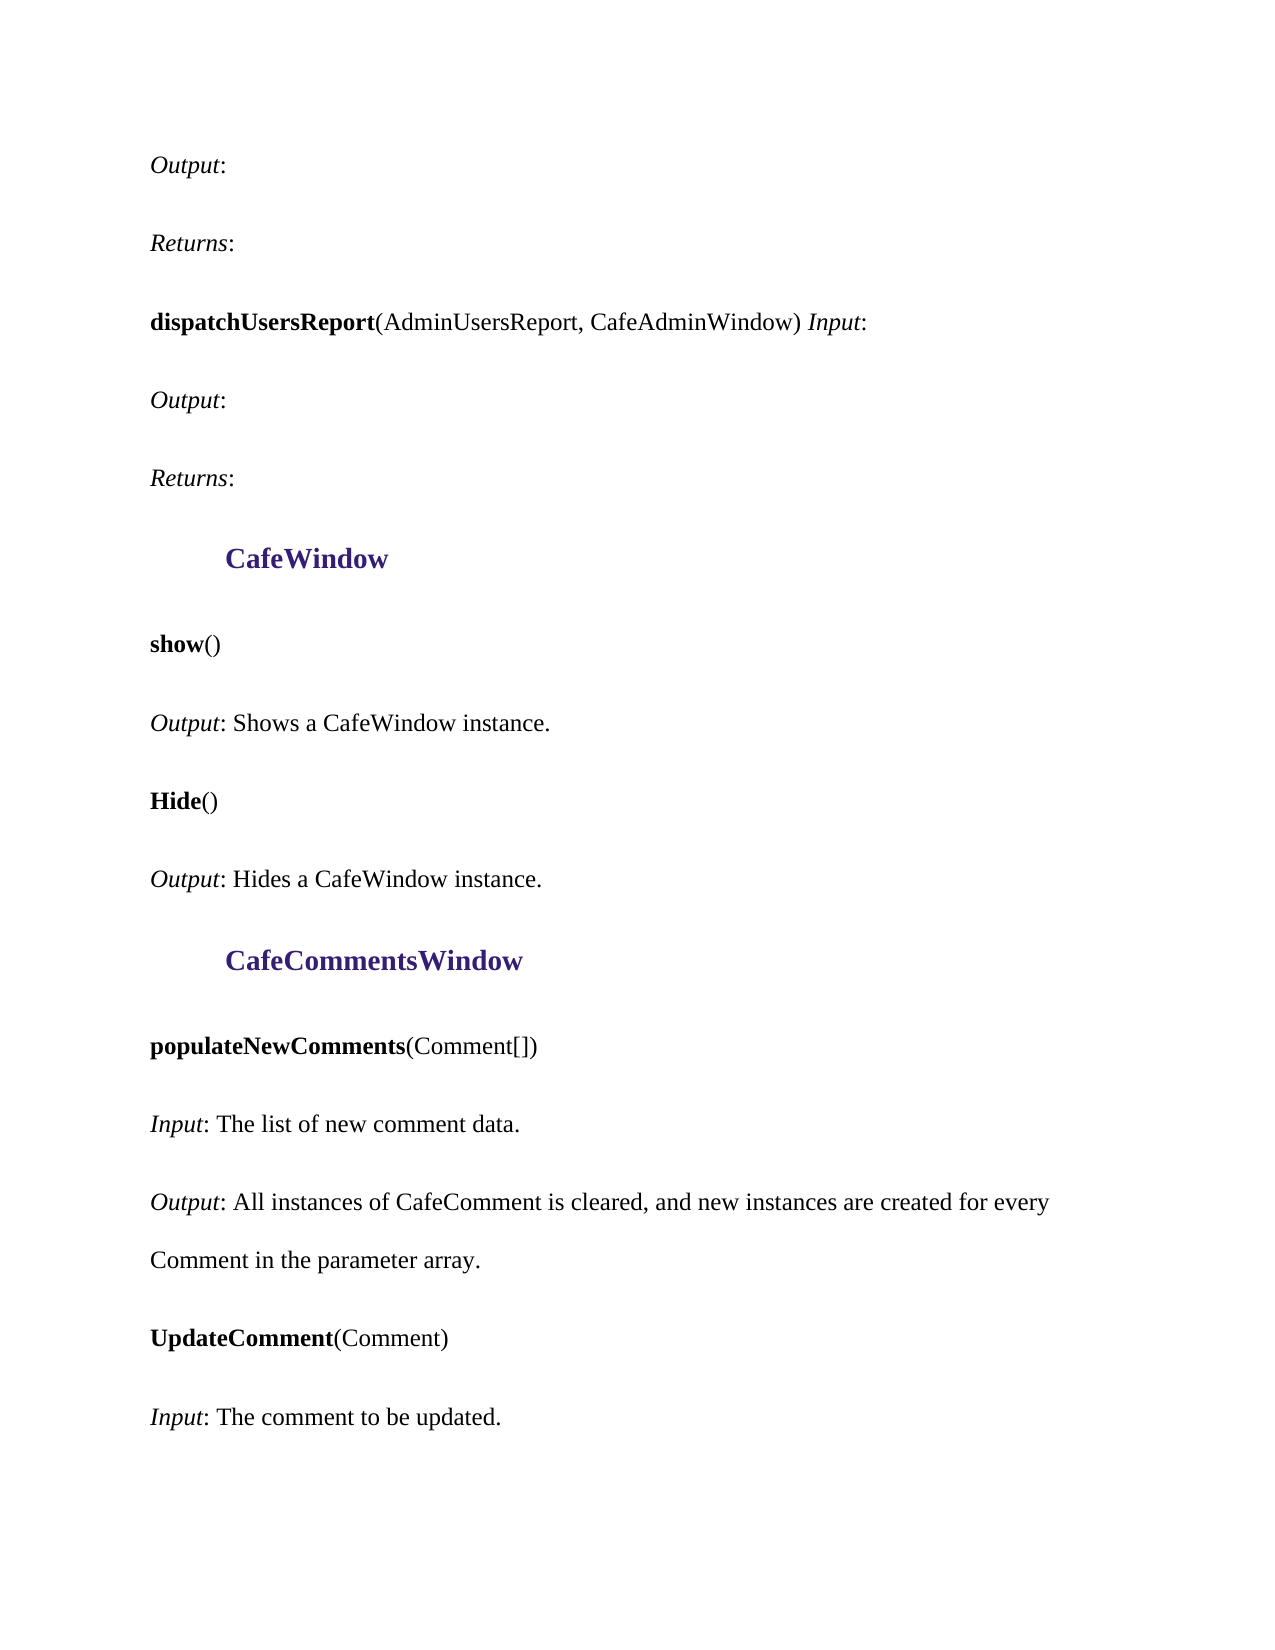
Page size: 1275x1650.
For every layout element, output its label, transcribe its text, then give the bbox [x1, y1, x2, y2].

text populateNewComments(Comment[]) [150, 1031, 1125, 1059]
text Output: Shows a CafeWindow instance. [150, 708, 1125, 737]
text Returns: [150, 463, 1125, 492]
text CafeWindow [150, 542, 1125, 575]
text dispatchUsersReport(AdminUsersReport, CafeAdminWindow) Input: [150, 307, 1125, 335]
text Output: Hides a CafeWindow instance. [150, 864, 1125, 893]
text Input: The comment to be updated. [150, 1402, 1125, 1430]
text Output: [150, 385, 1125, 414]
text Returns: [150, 228, 1125, 257]
text Output: [150, 150, 1125, 179]
text UpdateComment(Comment) [150, 1323, 1125, 1352]
text show() [150, 629, 1125, 658]
text Input: The list of new comment data. [150, 1109, 1125, 1138]
text Output: All instances of CafeComment is cleared, and new instances are created for every Comment in the parameter array. [150, 1187, 1125, 1274]
text Hide() [150, 786, 1125, 815]
text CafeCommentsWindow [150, 943, 1125, 976]
